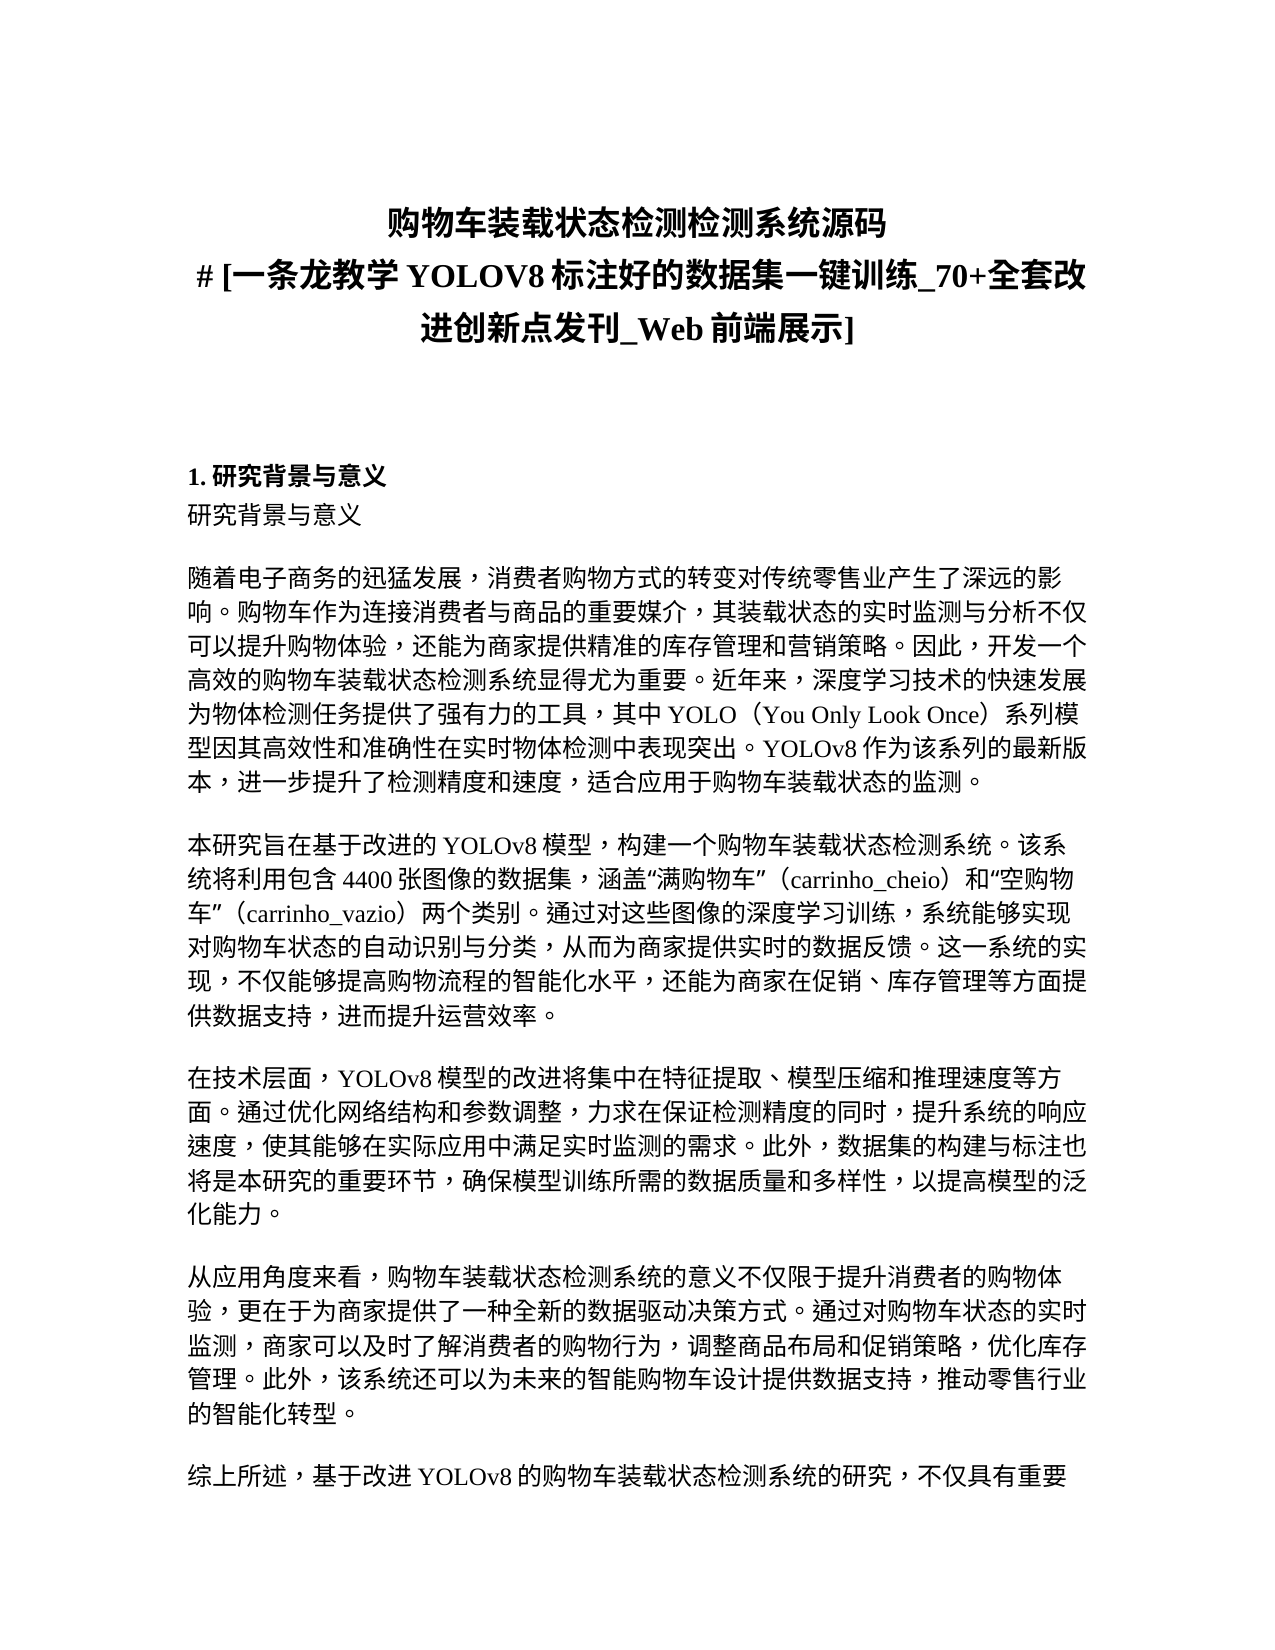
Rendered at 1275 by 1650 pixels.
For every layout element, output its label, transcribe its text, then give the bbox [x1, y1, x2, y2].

subtitle 1. 研究背景与意义 [187, 459, 1087, 493]
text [187, 498, 1087, 1493]
subtitle 购物车装载状态检测检测系统源码 # [一条龙教学YOLOV8标注好的数据集一键训练_70+全套改进创新点发刊_Web前端展示] [187, 200, 1087, 350]
